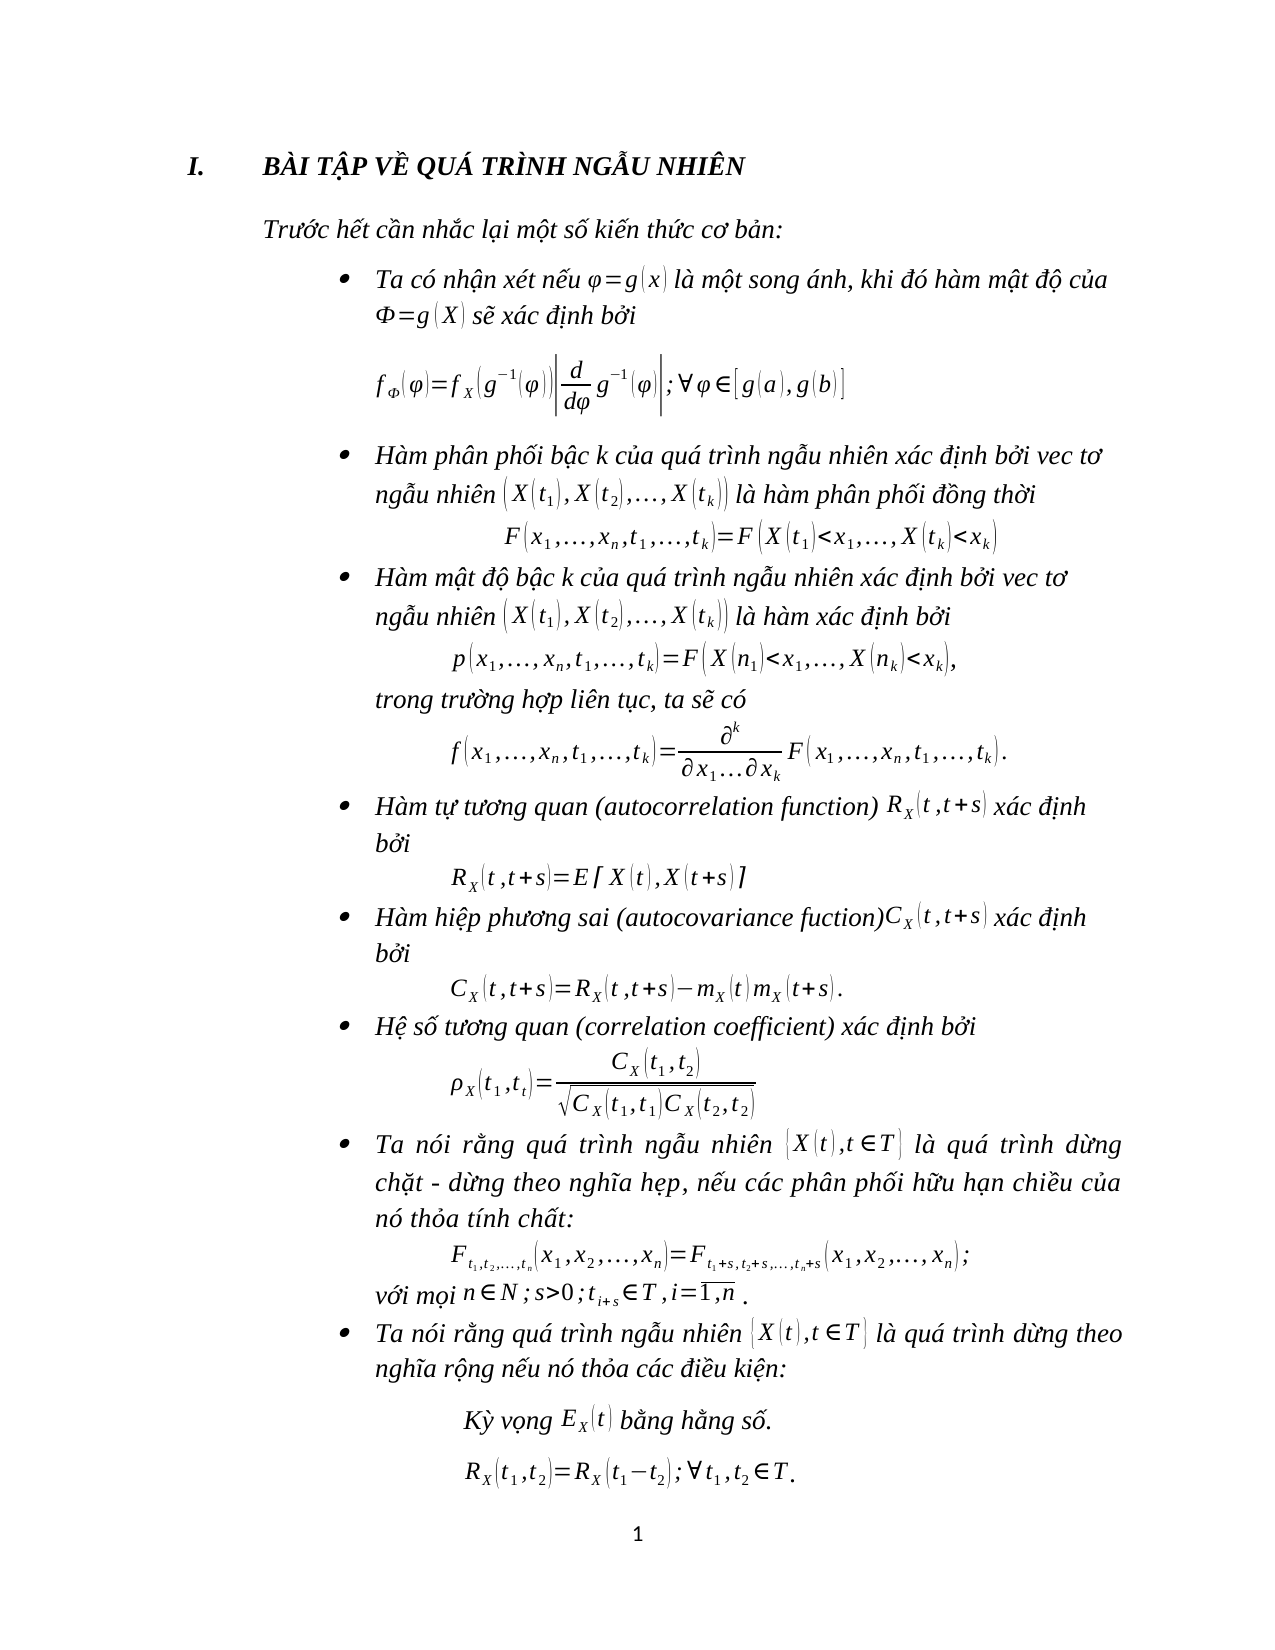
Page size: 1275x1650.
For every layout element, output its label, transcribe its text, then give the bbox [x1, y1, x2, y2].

text . [450, 1456, 1125, 1490]
list Hàm mật độ bậc k của quá trình ngẫu nhiên xác định bởi vec tơ ngẫu nhiên là hàm xác định bởi [337, 561, 1125, 635]
text Trước hết cần nhắc lại một số kiến thức cơ bản: [262, 213, 1125, 244]
list BÀI TẬP VỀ QUÁ TRÌNH NGẪU NHIÊN [187, 150, 1125, 181]
list Ta có nhận xét nếu là một song ánh, khi đó hàm mật độ của sẽ xác định bởi [337, 263, 1125, 332]
list với mọi . [375, 1279, 1125, 1310]
list Hàm tự tương quan (autocorrelation function) xác định bởi [337, 789, 1125, 858]
text Kỳ vọng bằng hằng số. [375, 1403, 1125, 1436]
list Hàm hiệp phương sai (autocovariance fuction) xác định bởi [337, 900, 1125, 968]
list Ta nói rằng quá trình ngẫu nhiên là quá trình dừng theo nghĩa rộng nếu nó thỏa các điều kiện: [337, 1315, 1125, 1383]
list , [375, 640, 1125, 678]
list Ta nói rằng quá trình ngẫu nhiên là quá trình dừng chặt - dừng theo nghĩa hẹp, nếu các phân phối hữu hạn chiều của nó thỏa tính chất: [337, 1127, 1125, 1233]
list Hàm phân phối bậc k của quá trình ngẫu nhiên xác định bởi vec tơ ngẫu nhiên là hàm phân phối đồng thời [337, 439, 1125, 513]
list Hệ số tương quan (correlation coefficient) xác định bởi [337, 1010, 1125, 1042]
list trong trường hợp liên tục, ta sẽ có [375, 683, 1125, 714]
